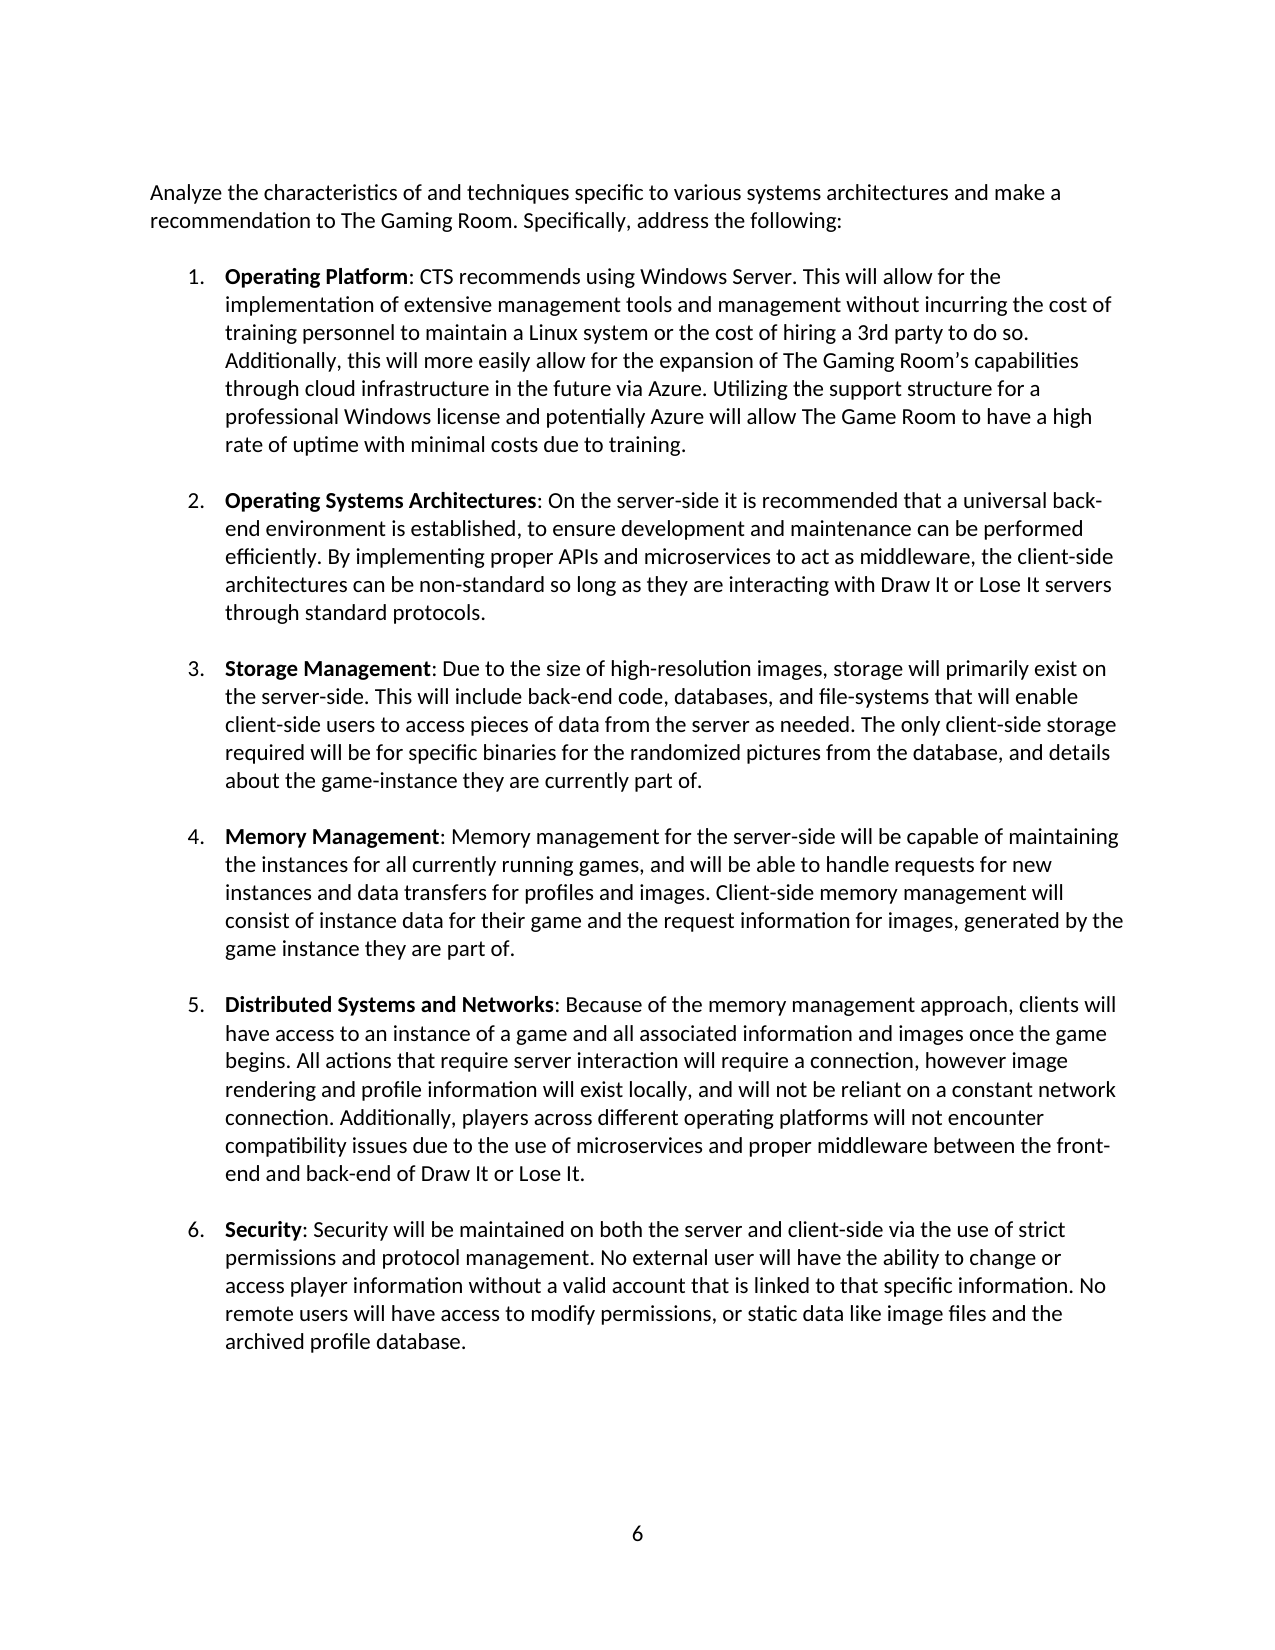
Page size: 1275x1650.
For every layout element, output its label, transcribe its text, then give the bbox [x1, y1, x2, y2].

text Analyze the characteristics of and techniques specific to various systems architectures and make a recommendation to The Gaming Room. Specifically, address the following: [150, 178, 1125, 234]
list Distributed Systems and Networks: Because of the memory management approach, clients will have access to an instance of a game and all associated information and images once the game begins. All actions that require server interaction will require a connection, however image rendering and profile information will exist locally, and will not be reliant on a constant network connection. Additionally, players across different operating platforms will not encounter compatibility issues due to the use of microservices and proper middleware between the front-end and back-end of Draw It or Lose It. [187, 991, 1125, 1187]
list Operating Platform: CTS recommends using Windows Server. This will allow for the implementation of extensive management tools and management without incurring the cost of training personnel to maintain a Linux system or the cost of hiring a 3rd party to do so. Additionally, this will more easily allow for the expansion of The Gaming Room’s capabilities through cloud infrastructure in the future via Azure. Utilizing the support structure for a professional Windows license and potentially Azure will allow The Game Room to have a high rate of uptime with minimal costs due to training. [187, 262, 1125, 458]
list Operating Systems Architectures: On the server-side it is recommended that a universal back-end environment is established, to ensure development and maintenance can be performed efficiently. By implementing proper APIs and microservices to act as middleware, the client-side architectures can be non-standard so long as they are interacting with Draw It or Lose It servers through standard protocols. [187, 486, 1125, 626]
list Security: Security will be maintained on both the server and client-side via the use of strict permissions and protocol management. No external user will have the ability to change or access player information without a valid account that is linked to that specific information. No remote users will have access to modify permissions, or static data like image files and the archived profile database. [187, 1215, 1125, 1355]
list Memory Management: Memory management for the server-side will be capable of maintaining the instances for all currently running games, and will be able to handle requests for new instances and data transfers for profiles and images. Client-side memory management will consist of instance data for their game and the request information for images, generated by the game instance they are part of. [187, 822, 1125, 963]
list Storage Management: Due to the size of high-resolution images, storage will primarily exist on the server-side. This will include back-end code, databases, and file-systems that will enable client-side users to access pieces of data from the server as needed. The only client-side storage required will be for specific binaries for the randomized pictures from the database, and details about the game-instance they are currently part of. [187, 654, 1125, 794]
